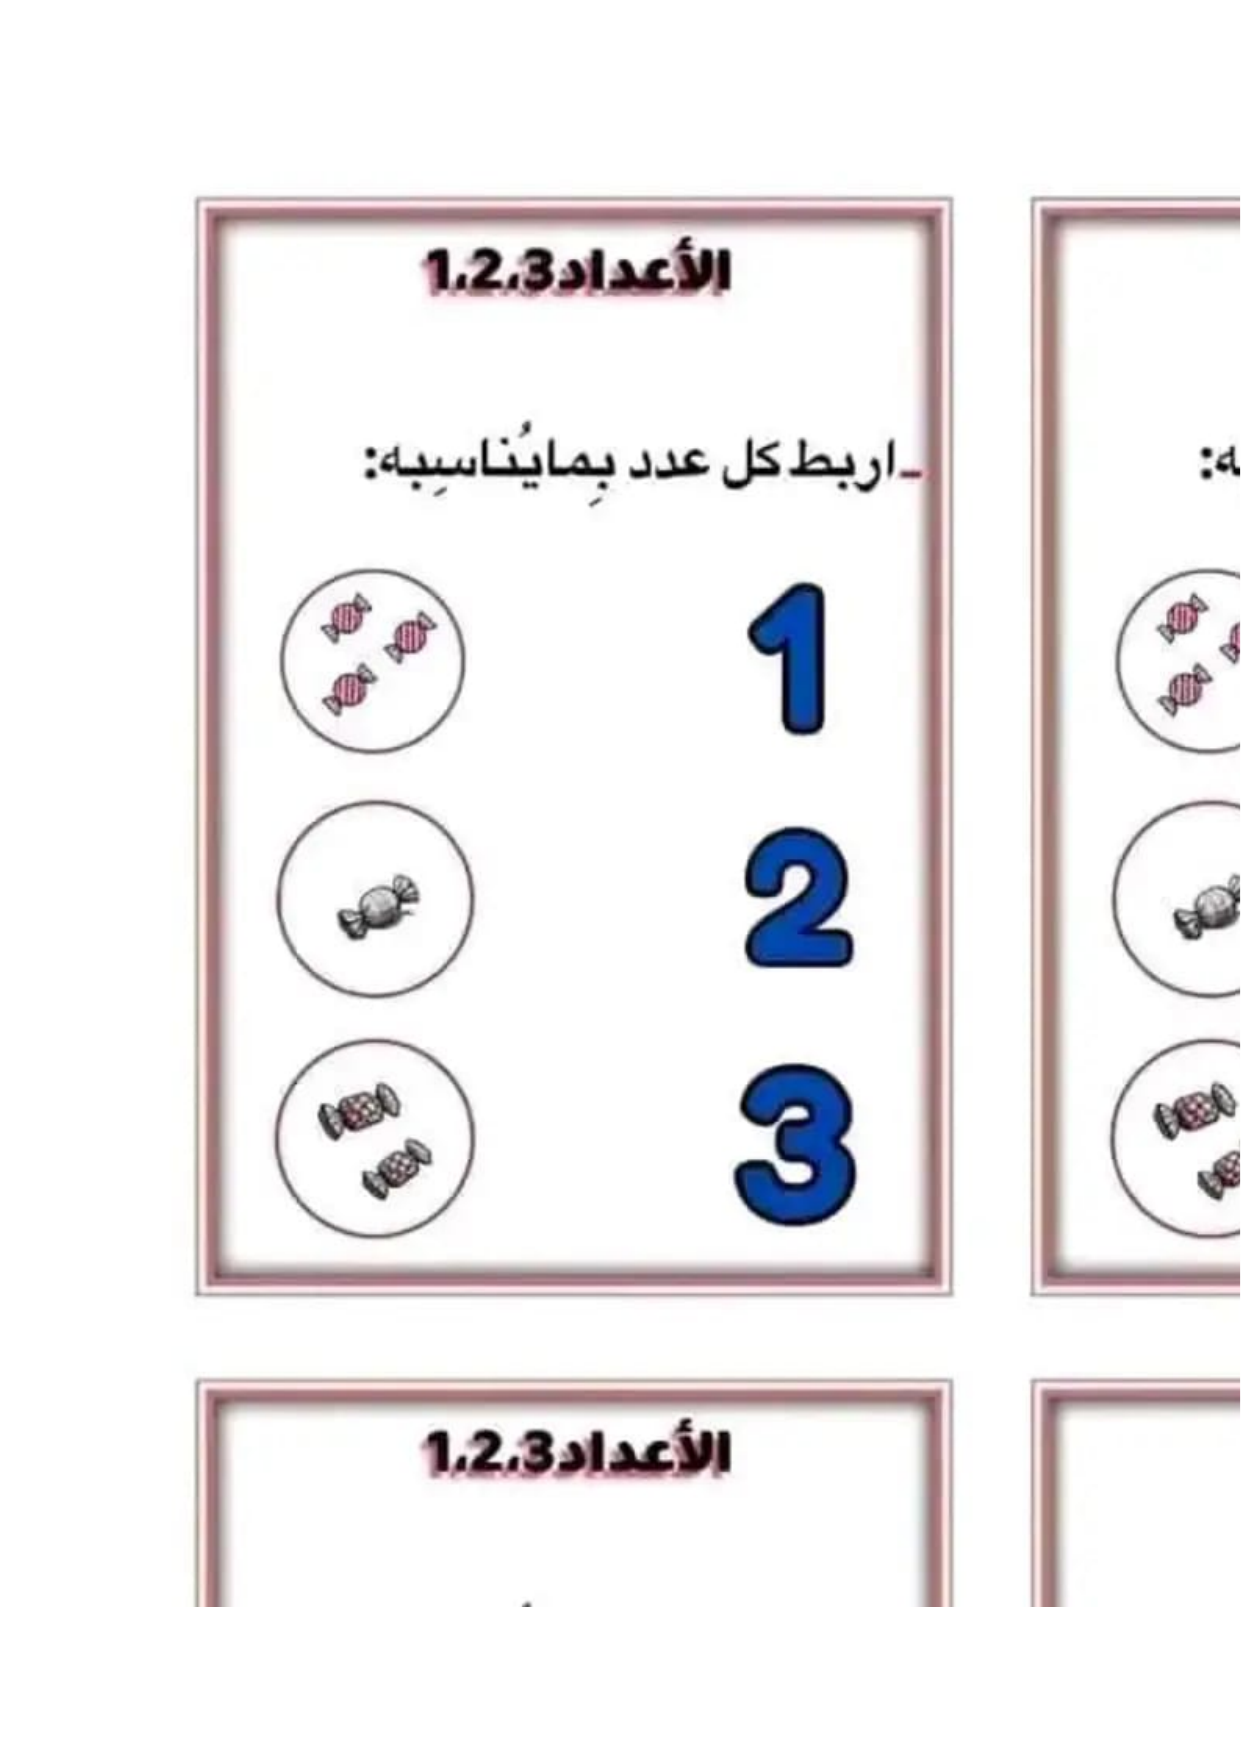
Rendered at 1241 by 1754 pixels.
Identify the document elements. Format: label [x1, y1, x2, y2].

picture [147, 147, 1241, 1607]
